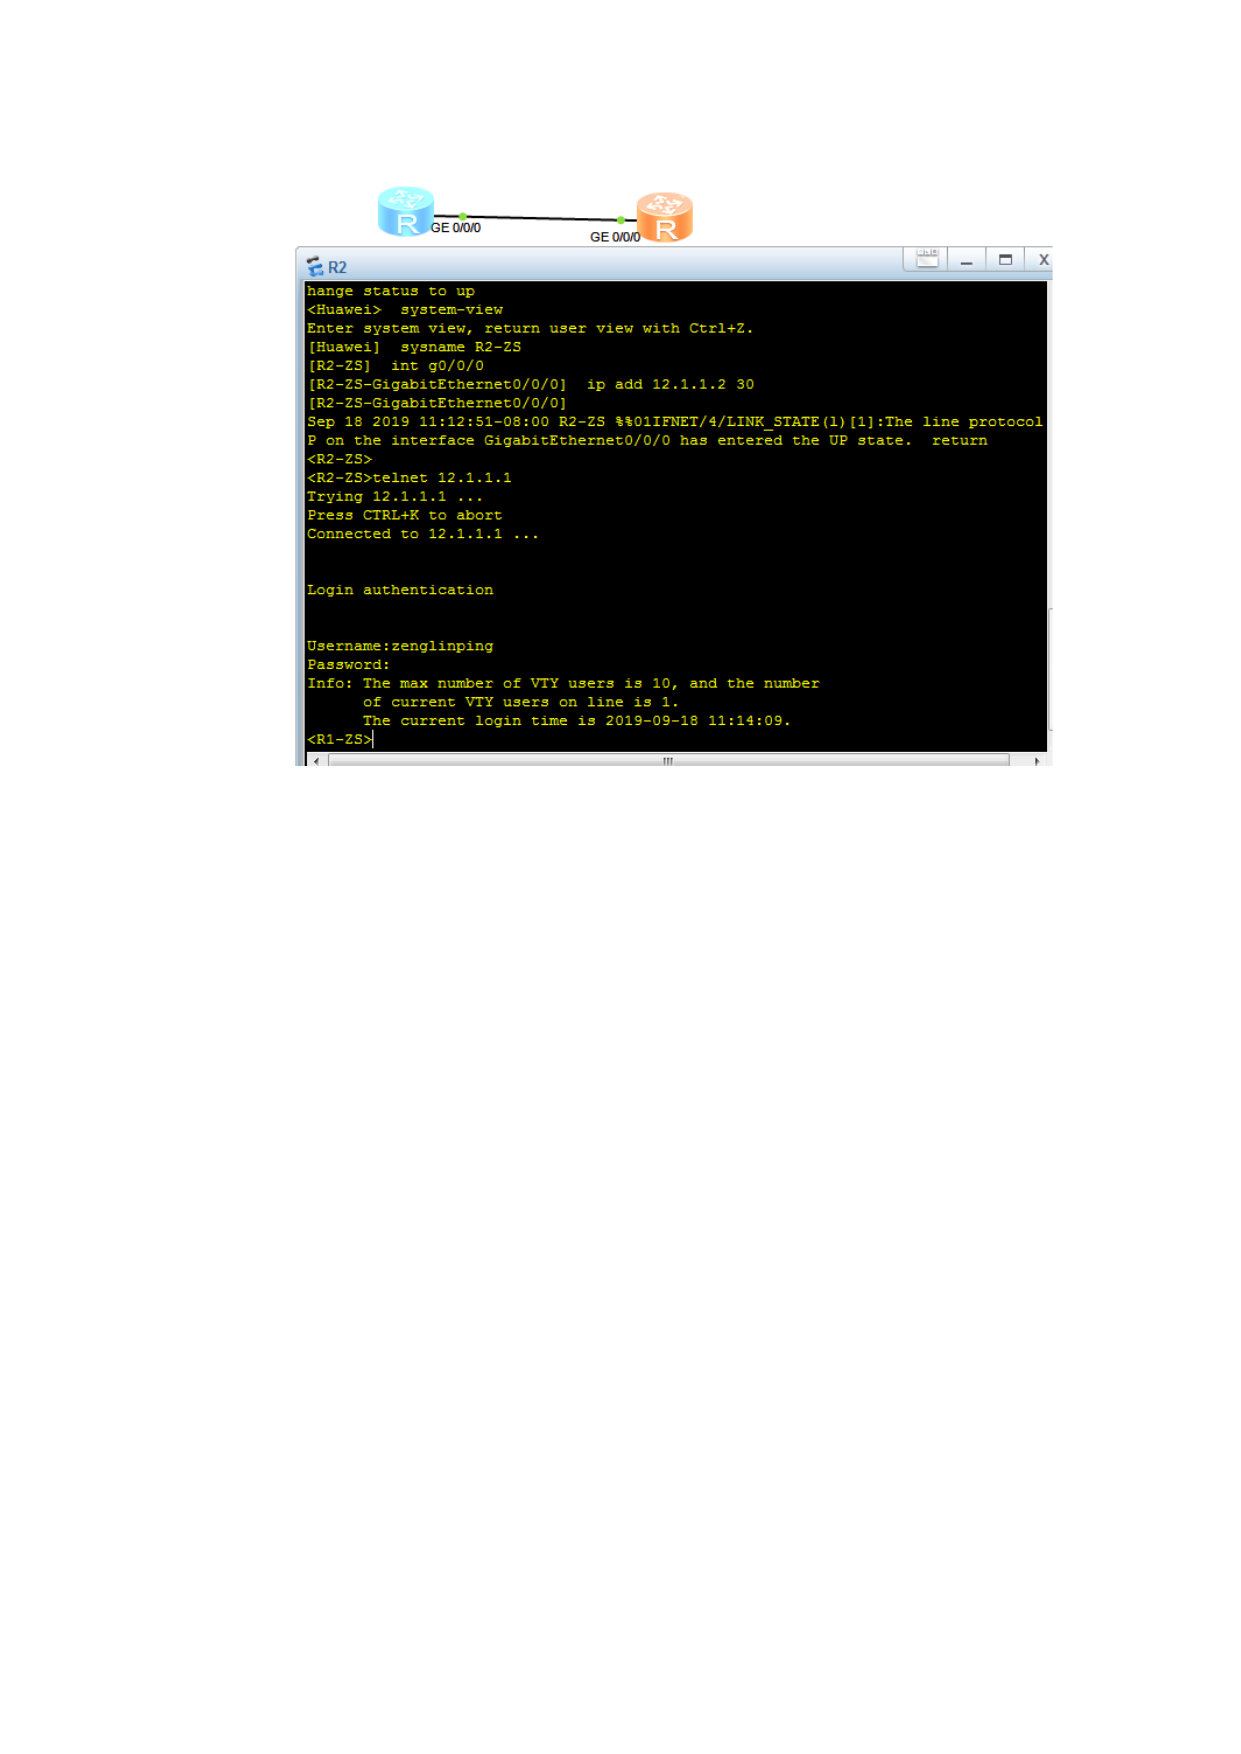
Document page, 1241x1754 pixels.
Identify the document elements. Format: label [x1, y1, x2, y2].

picture [187, 162, 1053, 766]
